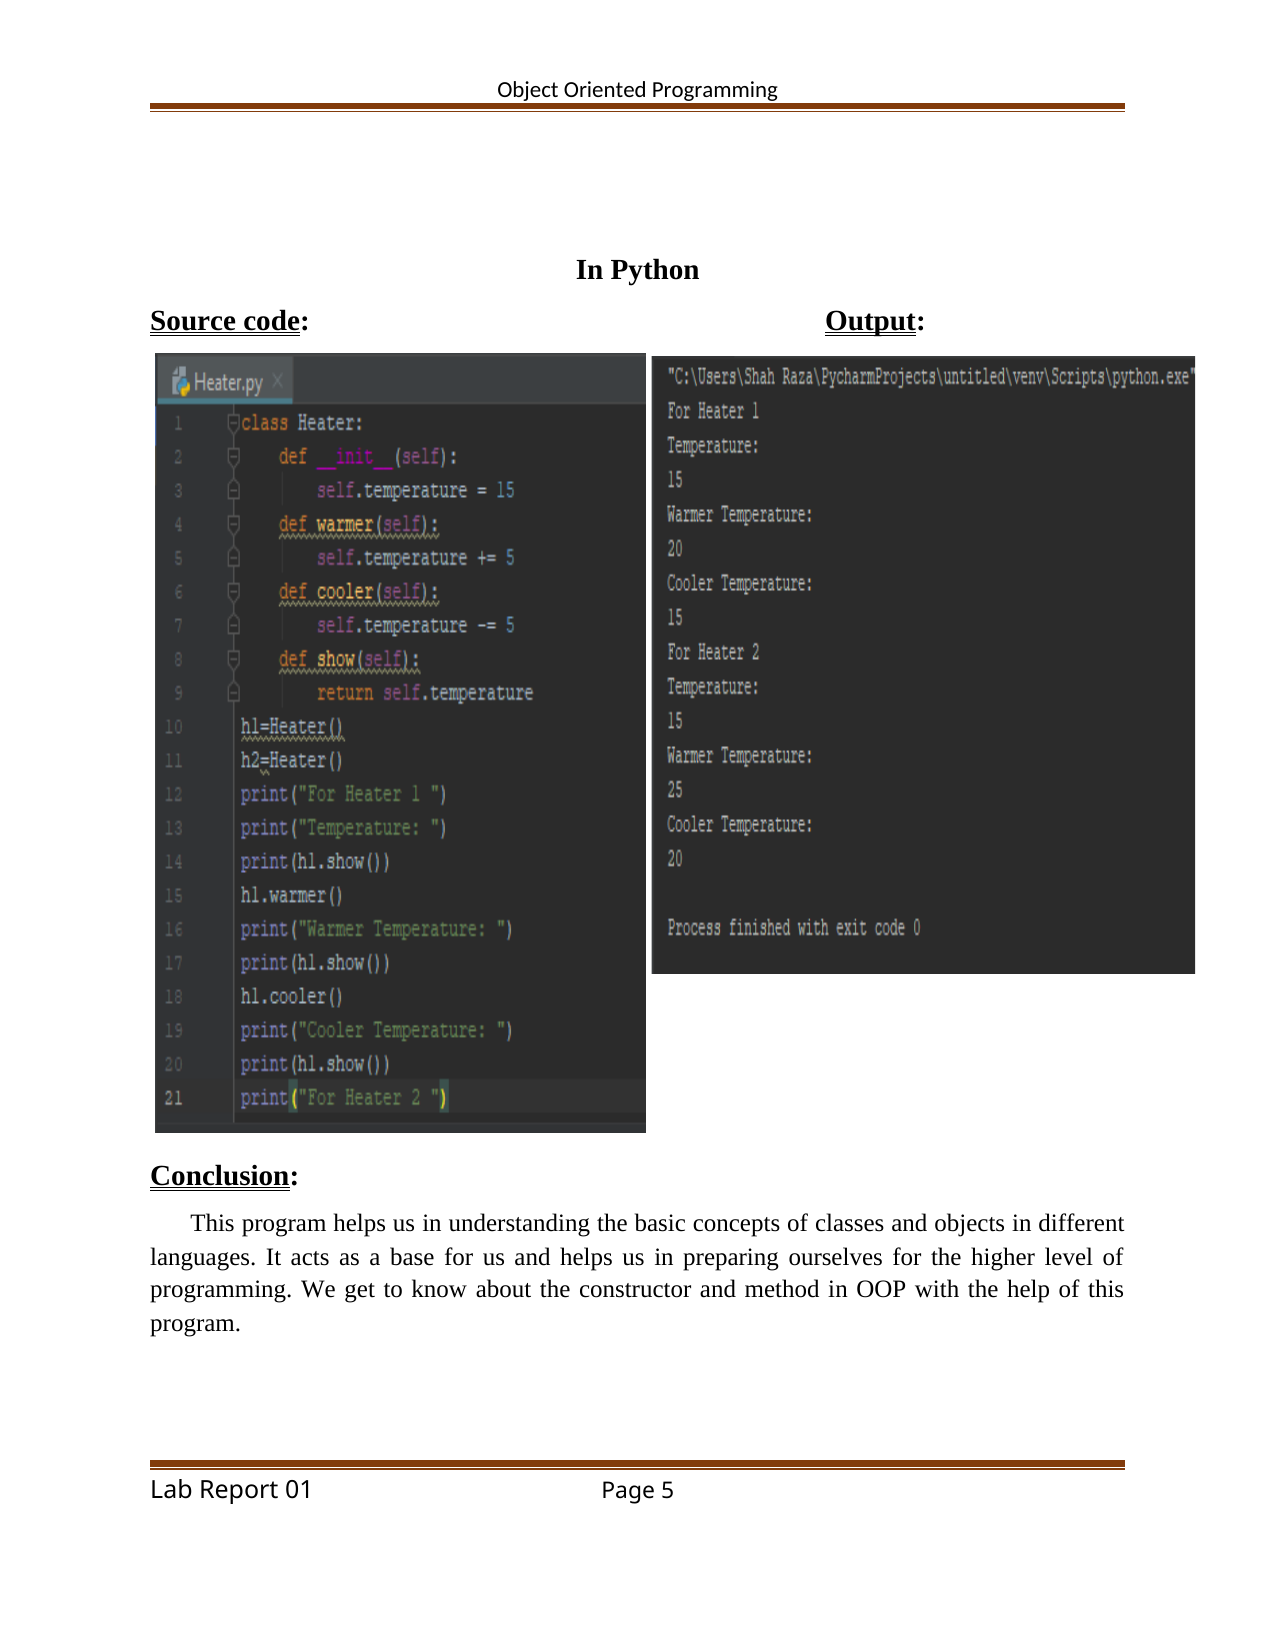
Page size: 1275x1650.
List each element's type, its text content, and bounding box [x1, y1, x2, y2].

text In Python [150, 252, 1125, 286]
text Source code: Output: [150, 303, 1125, 336]
picture [155, 353, 646, 1133]
picture [651, 356, 1196, 974]
text Conclusion: [150, 1158, 1125, 1192]
text This program helps us in understanding the basic concepts of classes and objects in different languages. It acts as a base for us and helps us in preparing ourselves for the higher level of programming. We get to know about the constructor and method in OOP with the help of this program. [150, 1208, 1125, 1336]
